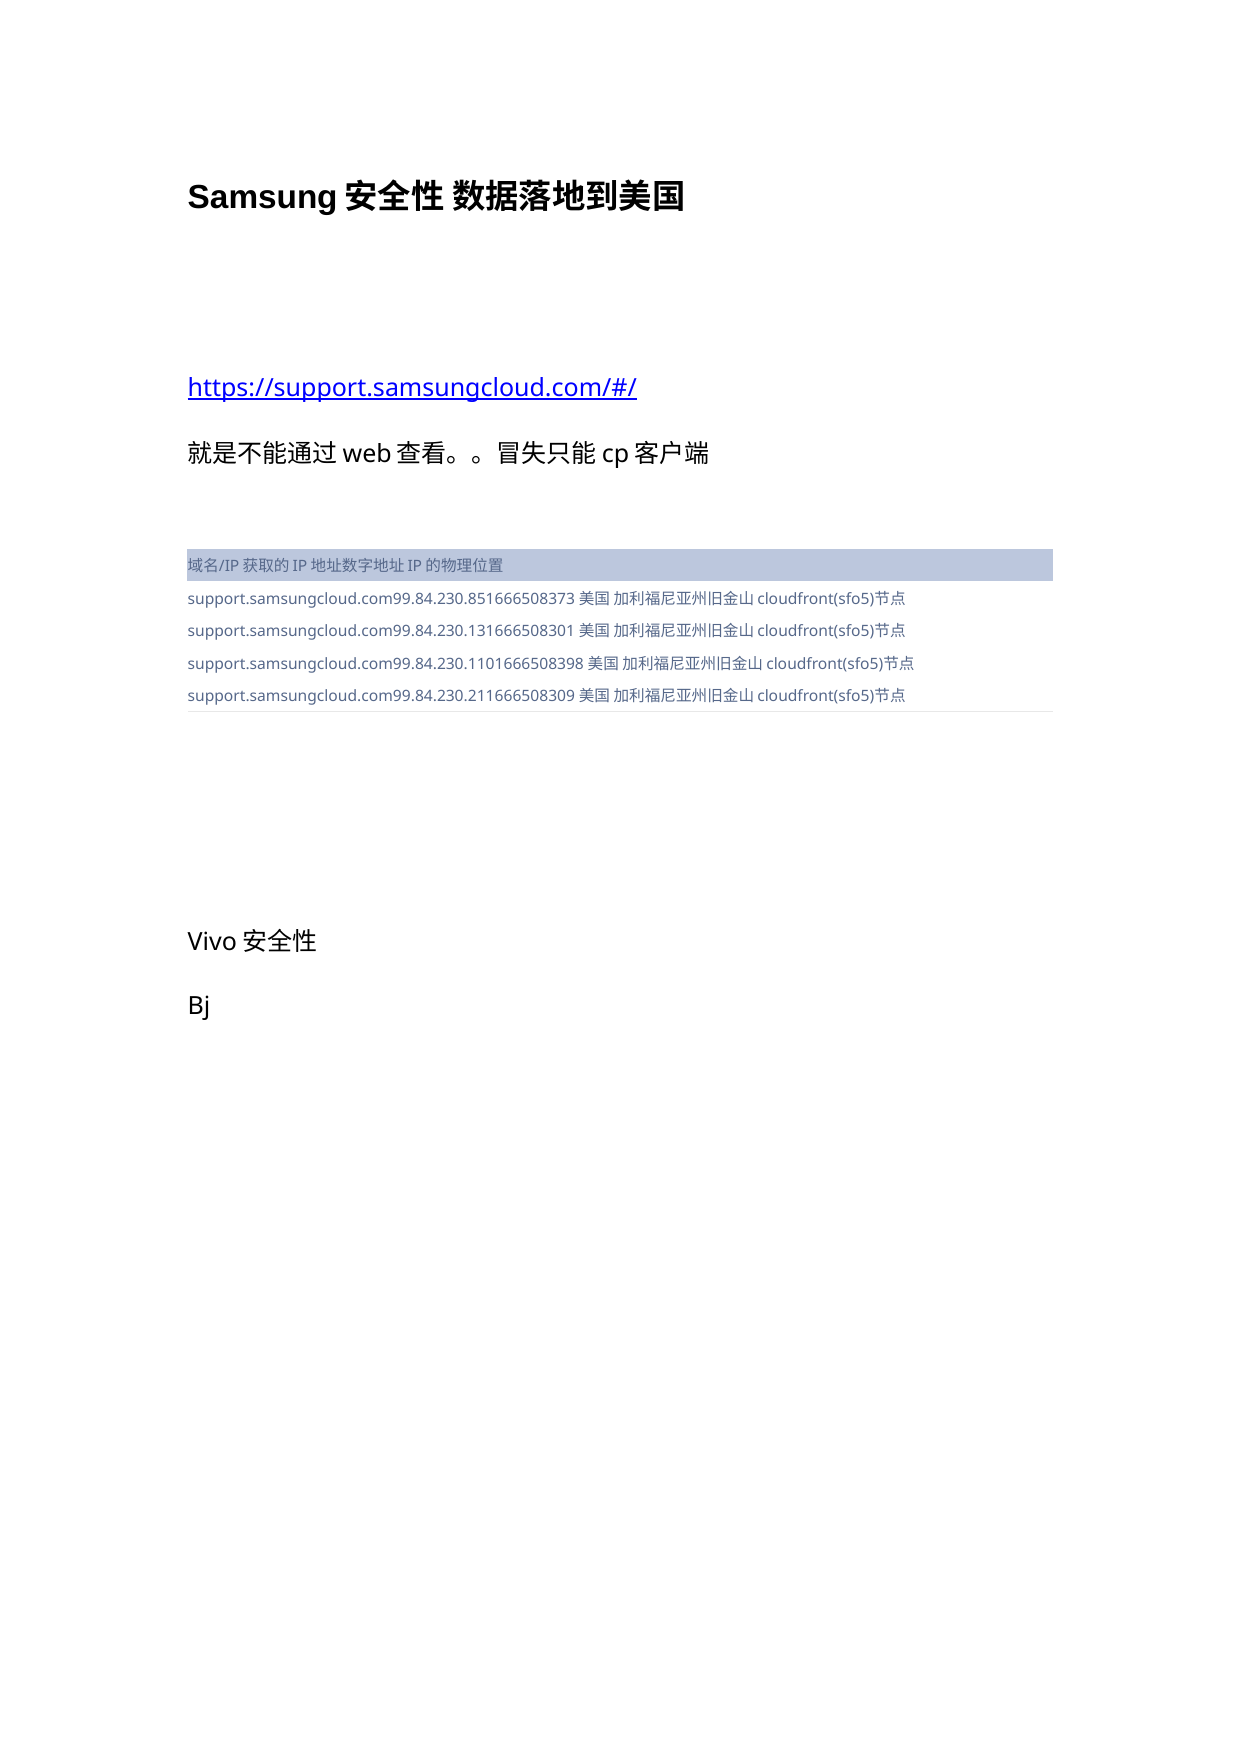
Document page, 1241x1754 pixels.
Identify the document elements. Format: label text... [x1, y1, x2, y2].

text Bj [187, 972, 1053, 1037]
text 域名/IP获取的IP地址数字地址IP的物理位置 [187, 549, 1053, 581]
text support.samsungcloud.com99.84.230.1101666508398美国 加利福尼亚州旧金山cloudfront(sfo5)节点 [187, 646, 1053, 679]
text support.samsungcloud.com99.84.230.131666508301美国 加利福尼亚州旧金山cloudfront(sfo5)节点 [187, 614, 1053, 646]
text support.samsungcloud.com99.84.230.211666508309美国 加利福尼亚州旧金山cloudfront(sfo5)节点 [187, 679, 1053, 712]
subtitle Samsung安全性 数据落地到美国 [187, 162, 1053, 227]
text Vivo安全性 [187, 907, 1053, 972]
text https://support.samsungcloud.com/#/ [187, 354, 1053, 419]
text 就是不能通过web查看。。冒失只能cp客户端 [187, 419, 1053, 484]
text support.samsungcloud.com99.84.230.851666508373美国 加利福尼亚州旧金山cloudfront(sfo5)节点 [187, 581, 1053, 614]
